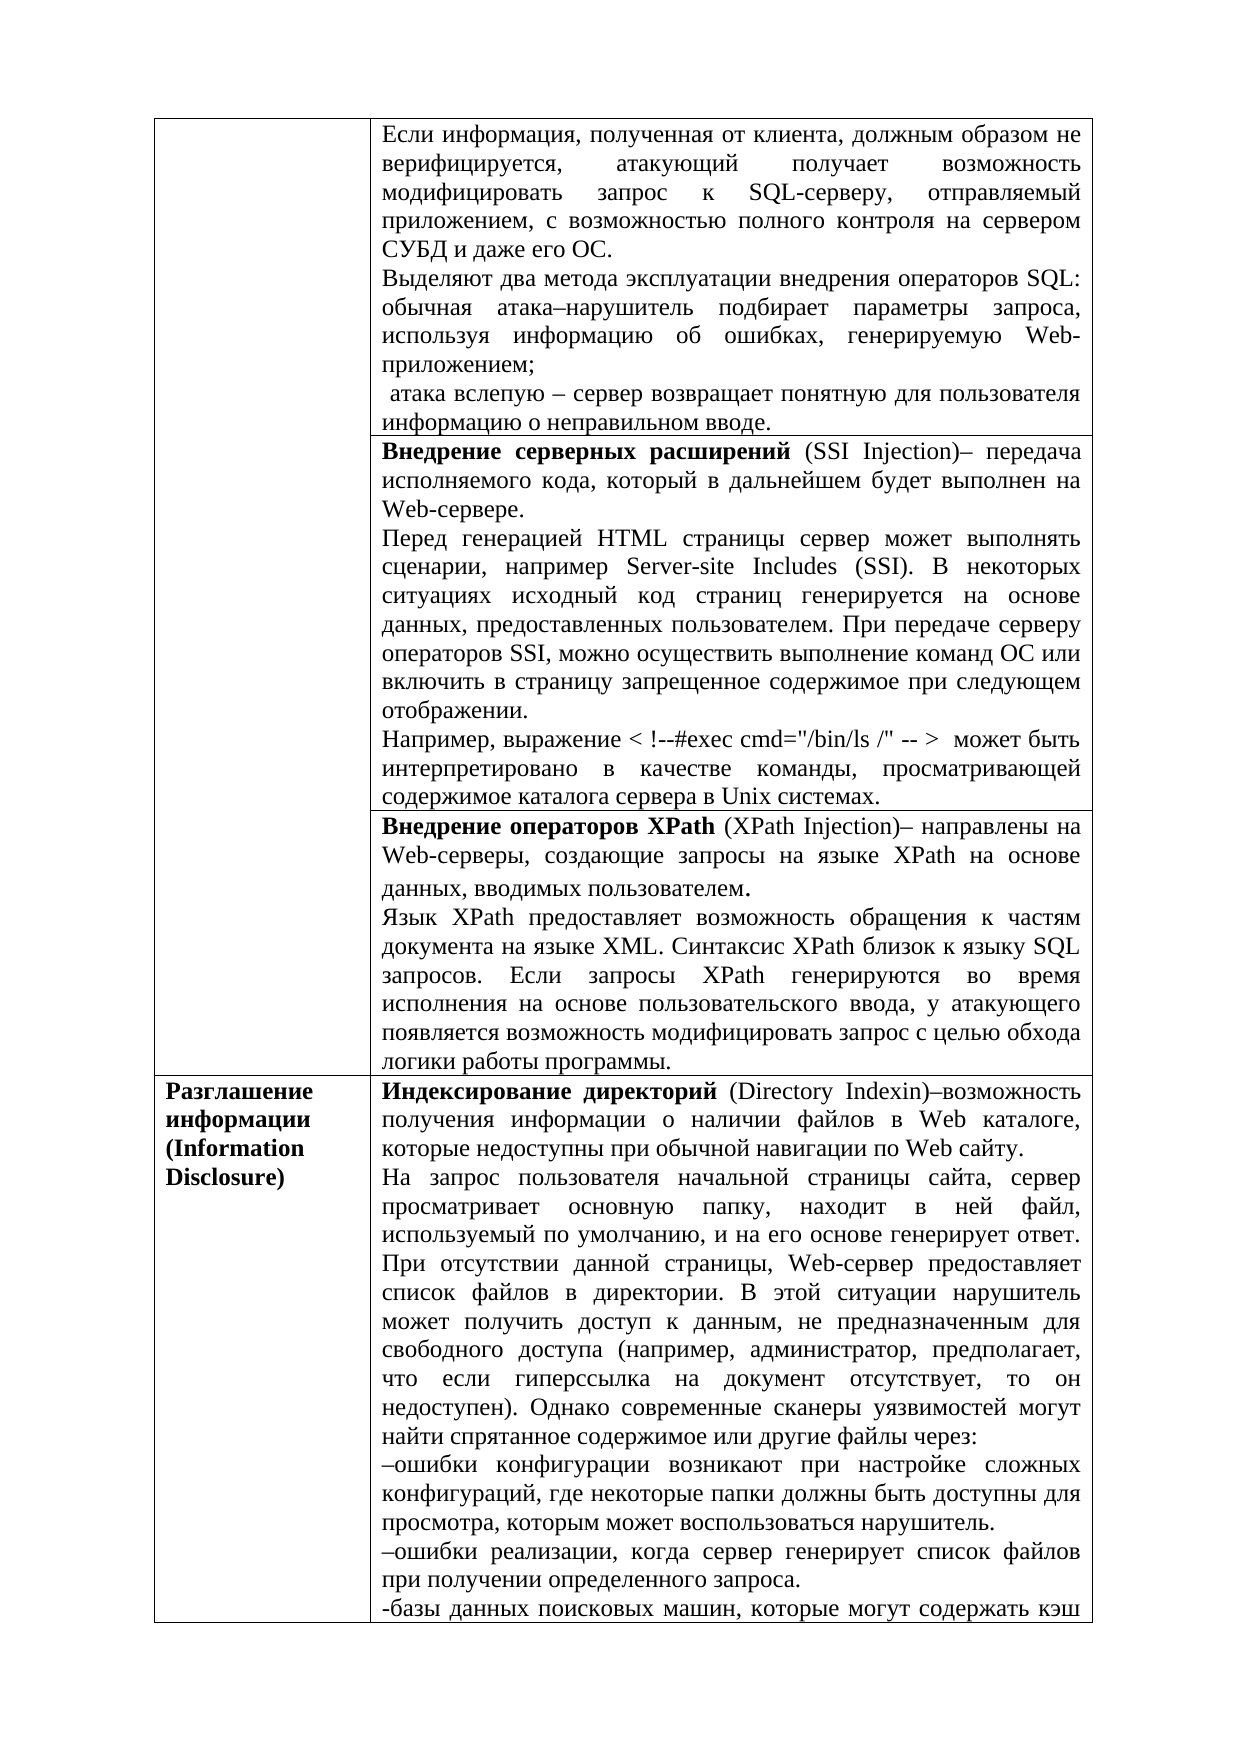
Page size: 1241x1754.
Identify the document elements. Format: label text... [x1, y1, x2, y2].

table_cell Внедрение серверных расширений (SSI Injection)– передача исполняемого кода, который в дальнейшем будет выполнен на Web-сервере. Перед генерацией HTML страницы сервер может выполнять сценарии, например Server-site Includes (SSI). В некоторых ситуациях исходный код страниц генерируется на основе данных, предоставленных пользователем. При передаче серверу операторов SSI, можно осуществить выполнение команд ОС или включить в страницу запрещенное содержимое при следующем отображении. Например, выражение < !--#exec cmd="/bin/ls /" -- > может быть интерпретировано в качестве команды, просматривающей содержимое каталога сервера в Unix системах. [371, 436, 1092, 810]
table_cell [155, 1076, 370, 1622]
table_cell Внедрение операторов XPath (XPath Injection)– направлены на Web-серверы, создающие запросы на языке XPath на основе данных, вводимых пользователем. Язык XPath предоставляет возможность обращения к частям документа на языке XML. Синтаксис XPath близок к языку SQL запросов. Если запросы XPath генерируются во время исполнения на основе пользовательского ввода, у атакующего появляется возможность модифицировать запрос с целью обхода логики работы программы. [371, 811, 1092, 1075]
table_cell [371, 119, 1092, 435]
